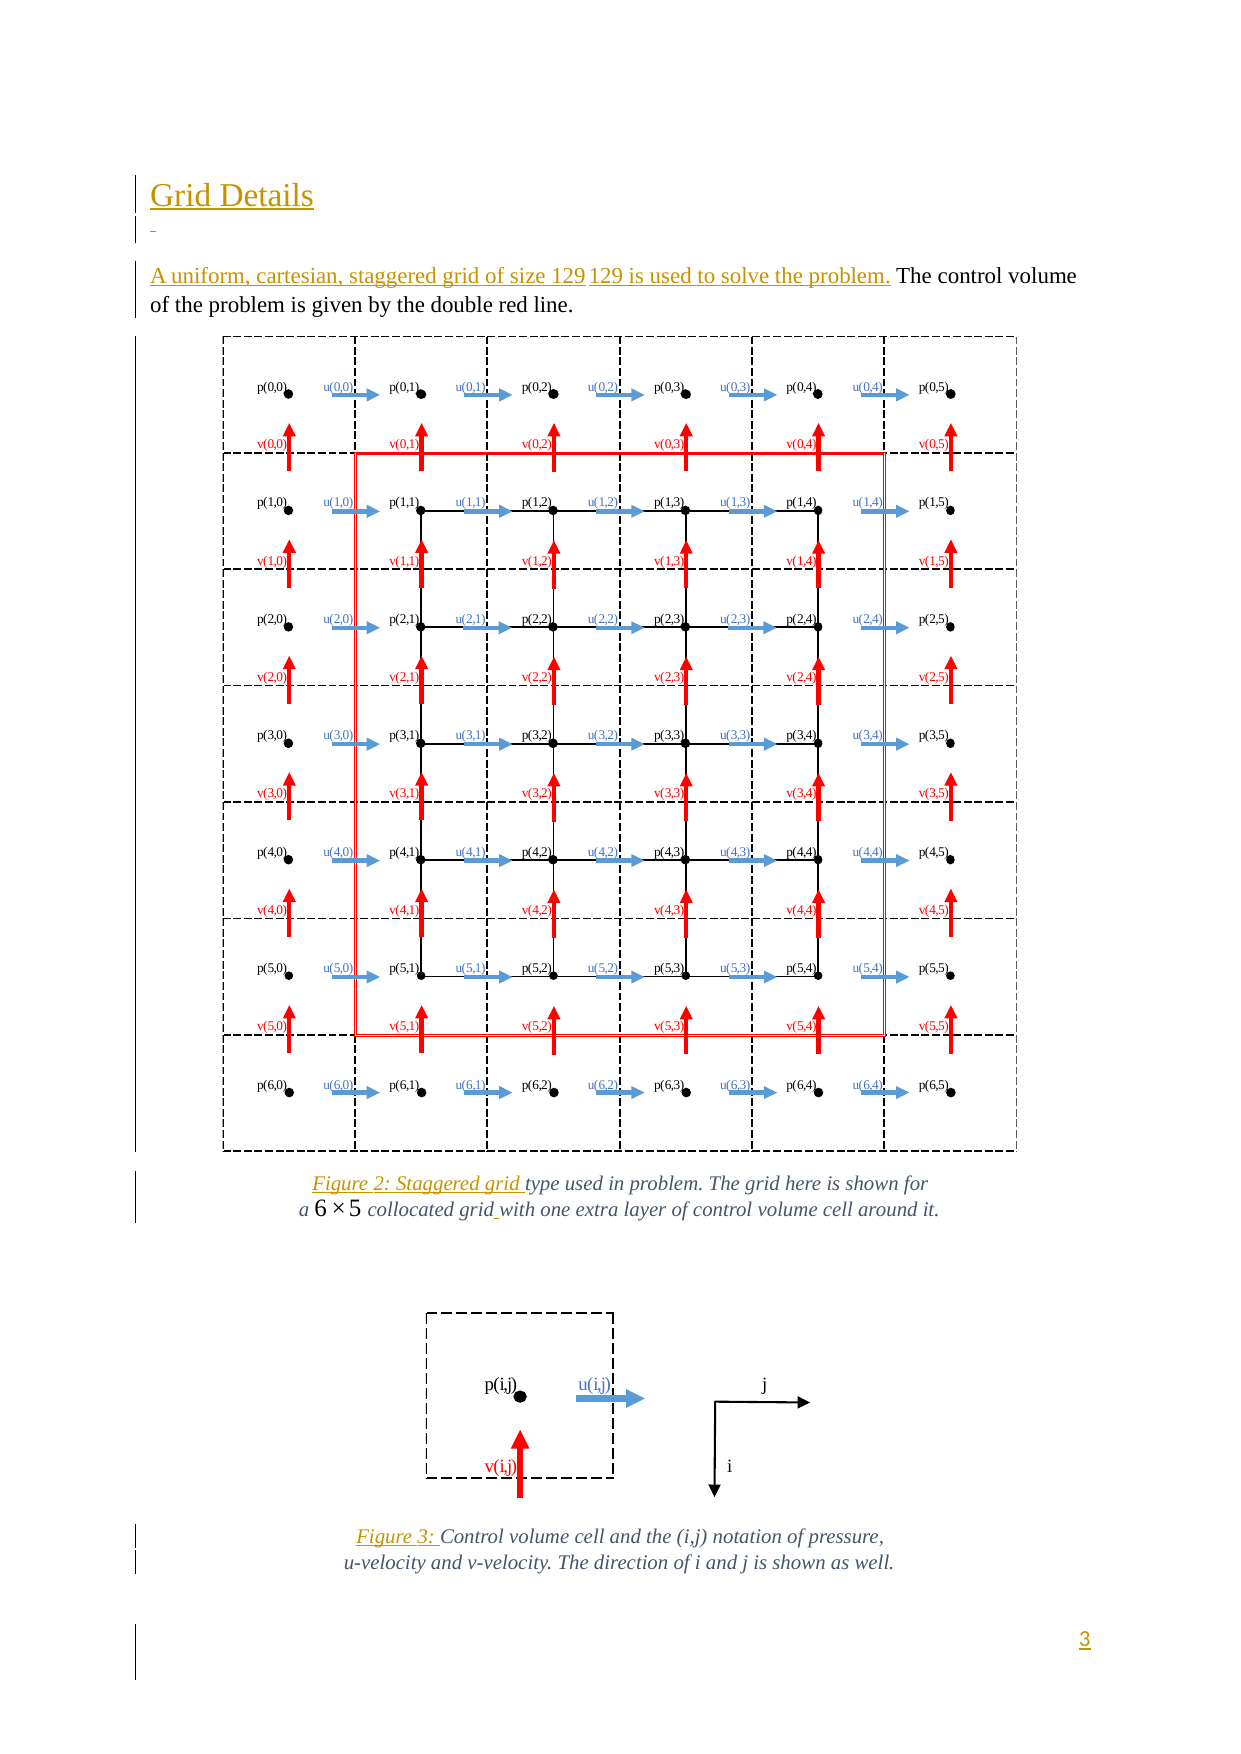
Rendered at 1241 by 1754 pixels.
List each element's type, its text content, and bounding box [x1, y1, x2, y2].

text 2type used in problem. The grid here is shown for [150, 1171, 1090, 1195]
text 3Control volume cell and the (i,j) notation of pressure, [150, 1524, 1090, 1548]
text u-velocity and v-velocity. The direction of i and j is shown as well. [150, 1550, 1090, 1574]
text The control volume of the problem is given by the double red line. [150, 261, 1090, 317]
text a collocated gridwith one extra layer of control volume cell around it. [150, 1195, 1090, 1223]
